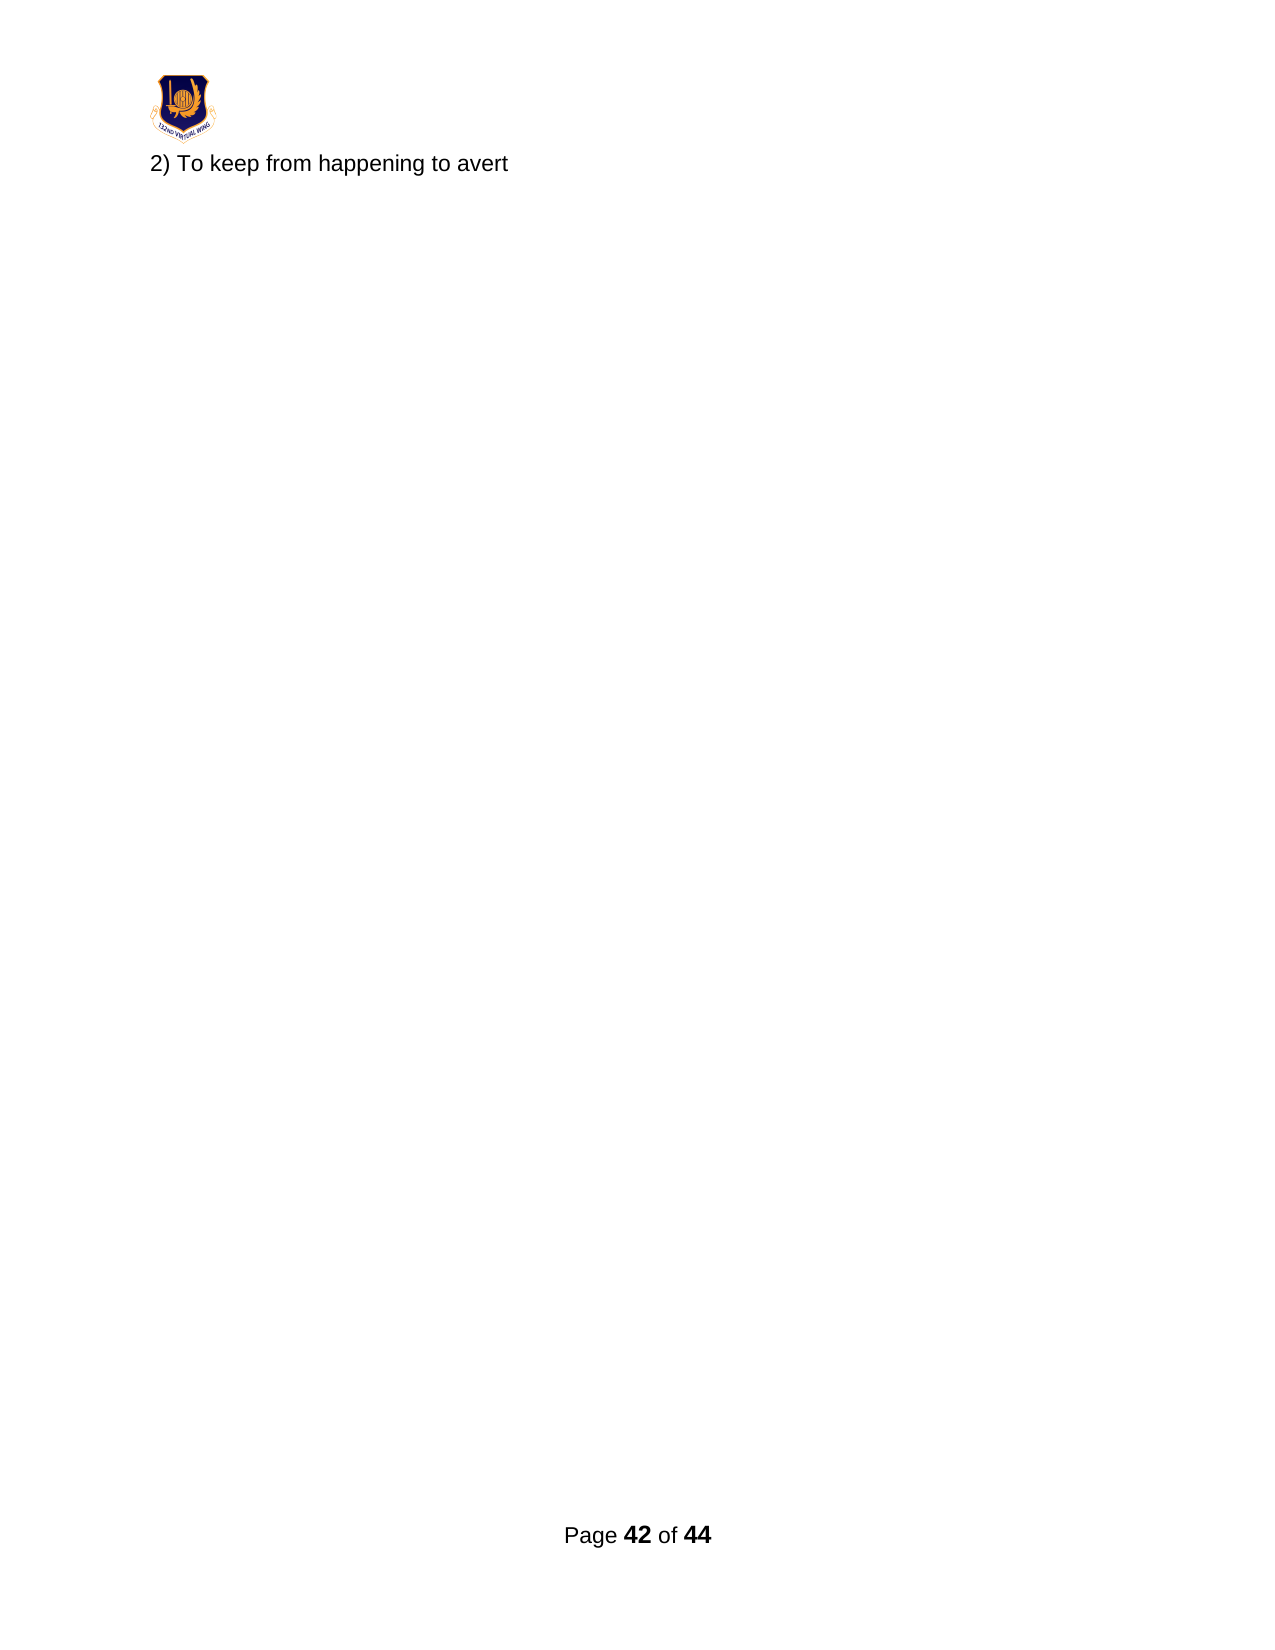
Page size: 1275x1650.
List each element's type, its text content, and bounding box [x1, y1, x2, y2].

text 2) To keep from happening to avert [150, 150, 1125, 176]
picture [150, 75, 217, 144]
